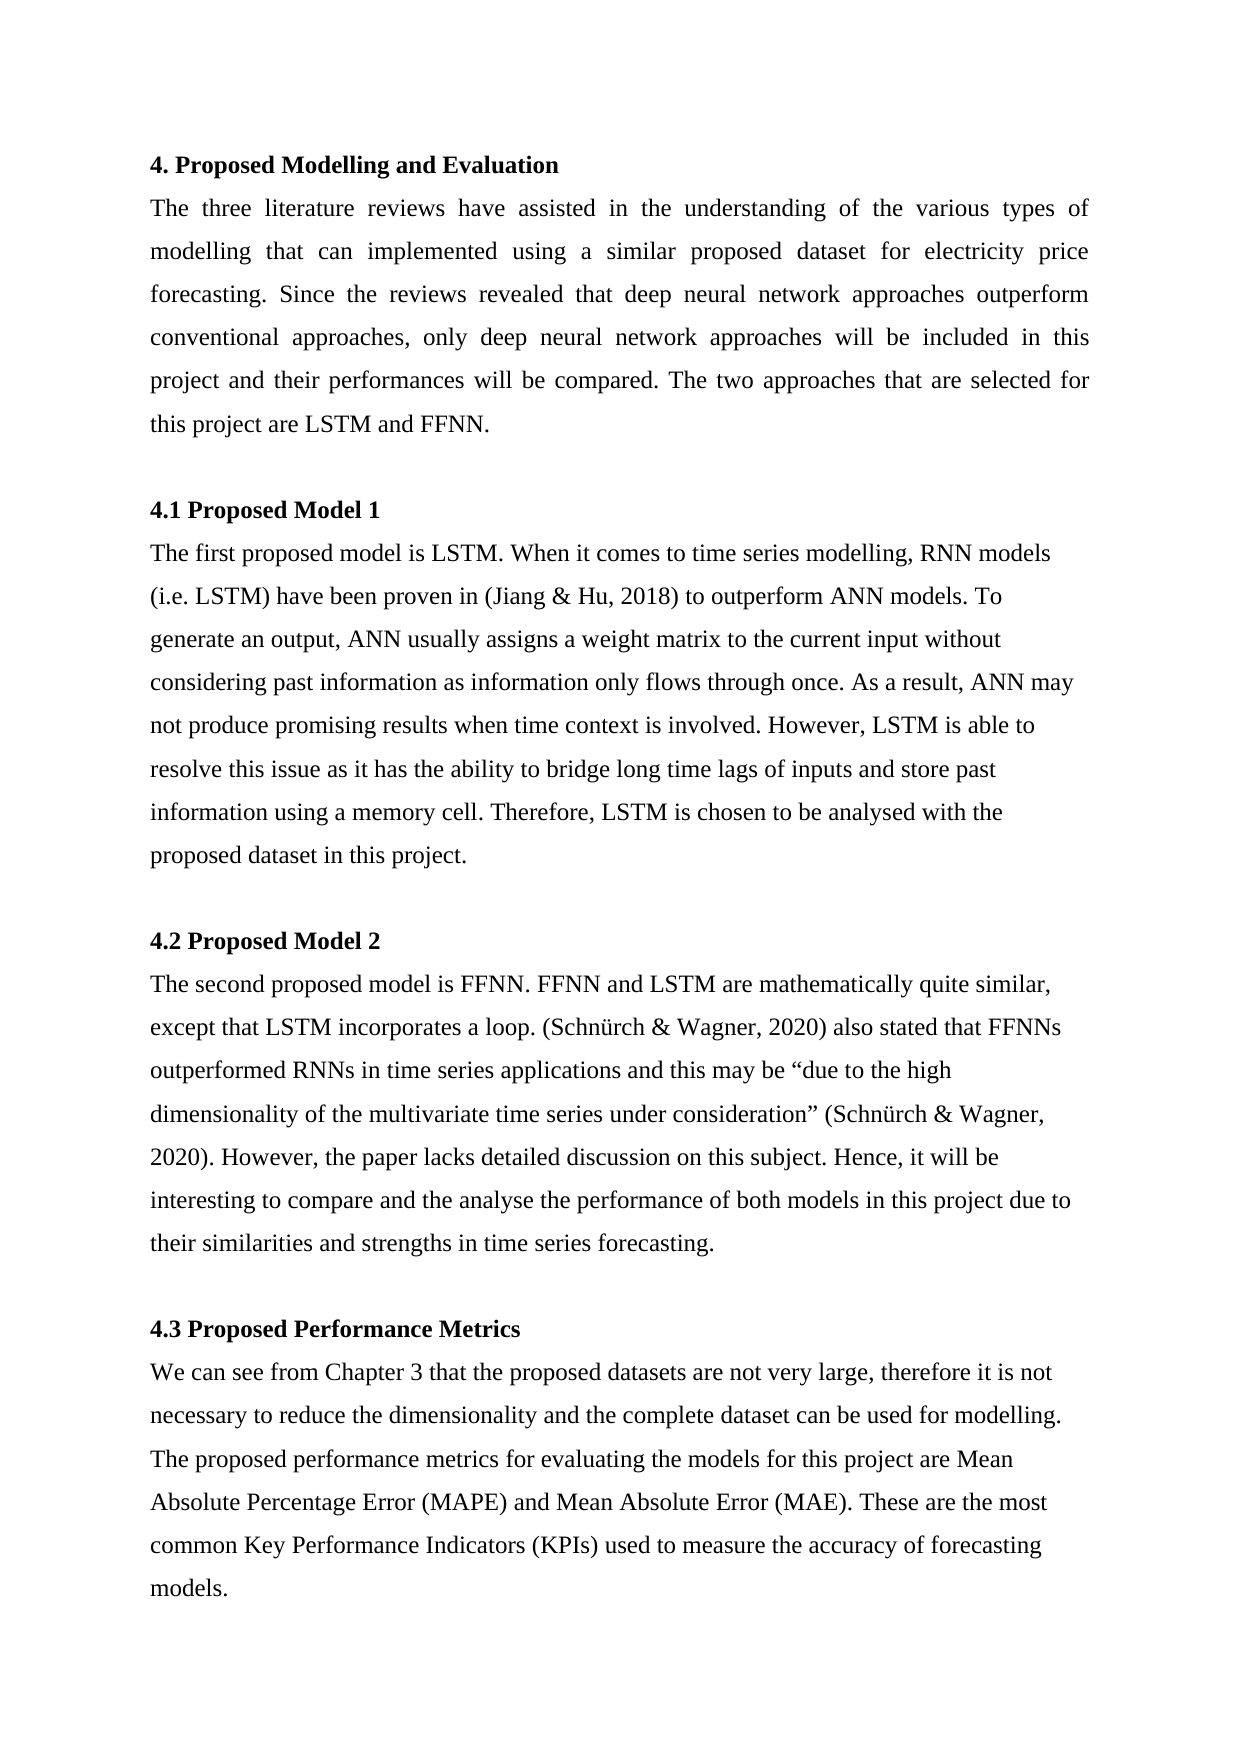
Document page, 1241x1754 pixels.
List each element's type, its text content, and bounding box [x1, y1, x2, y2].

text The second proposed model is FFNN. FFNN and LSTM are mathematically quite similar, except that LSTM incorporates a loop. (Schnürch & Wagner, 2020) also stated that FFNNs outperformed RNNs in time series applications and this may be “due to the high dimensionality of the multivariate time series under consideration” (Schnürch & Wagner, 2020). However, the paper lacks detailed discussion on this subject. Hence, it will be interesting to compare and the analyse the performance of both models in this project due to their similarities and strengths in time series forecasting. [150, 969, 1090, 1257]
text 4.3 Proposed Performance Metrics [150, 1314, 1090, 1343]
text The first proposed model is LSTM. When it comes to time series modelling, RNN models (i.e. LSTM) have been proven in (Jiang & Hu, 2018) to outperform ANN models. To generate an output, ANN usually assigns a weight matrix to the current input without considering past information as information only flows through once. As a result, ANN may not produce promising results when time context is involved. However, LSTM is able to resolve this issue as it has the ability to bridge long time lags of inputs and store past information using a memory cell. Therefore, LSTM is chosen to be analysed with the proposed dataset in this project. [150, 538, 1090, 869]
text 4. Proposed Modelling and Evaluation [150, 150, 1090, 179]
text The three literature reviews have assisted in the understanding of the various types of modelling that can implemented using a similar proposed dataset for electricity price forecasting. Since the reviews revealed that deep neural network approaches outperform conventional approaches, only deep neural network approaches will be included in this project and their performances will be compared. The two approaches that are selected for this project are LSTM and FFNN. [150, 193, 1090, 437]
text 4.2 Proposed Model 2 [150, 926, 1090, 955]
text We can see from Chapter 3 that the proposed datasets are not very large, therefore it is not necessary to reduce the dimensionality and the complete dataset can be used for modelling. The proposed performance metrics for evaluating the models for this project are Mean Absolute Percentage Error (MAPE) and Mean Absolute Error (MAE). These are the most common Key Performance Indicators (KPIs) used to measure the accuracy of forecasting models. [150, 1357, 1090, 1602]
text 4.1 Proposed Model 1 [150, 495, 1090, 524]
